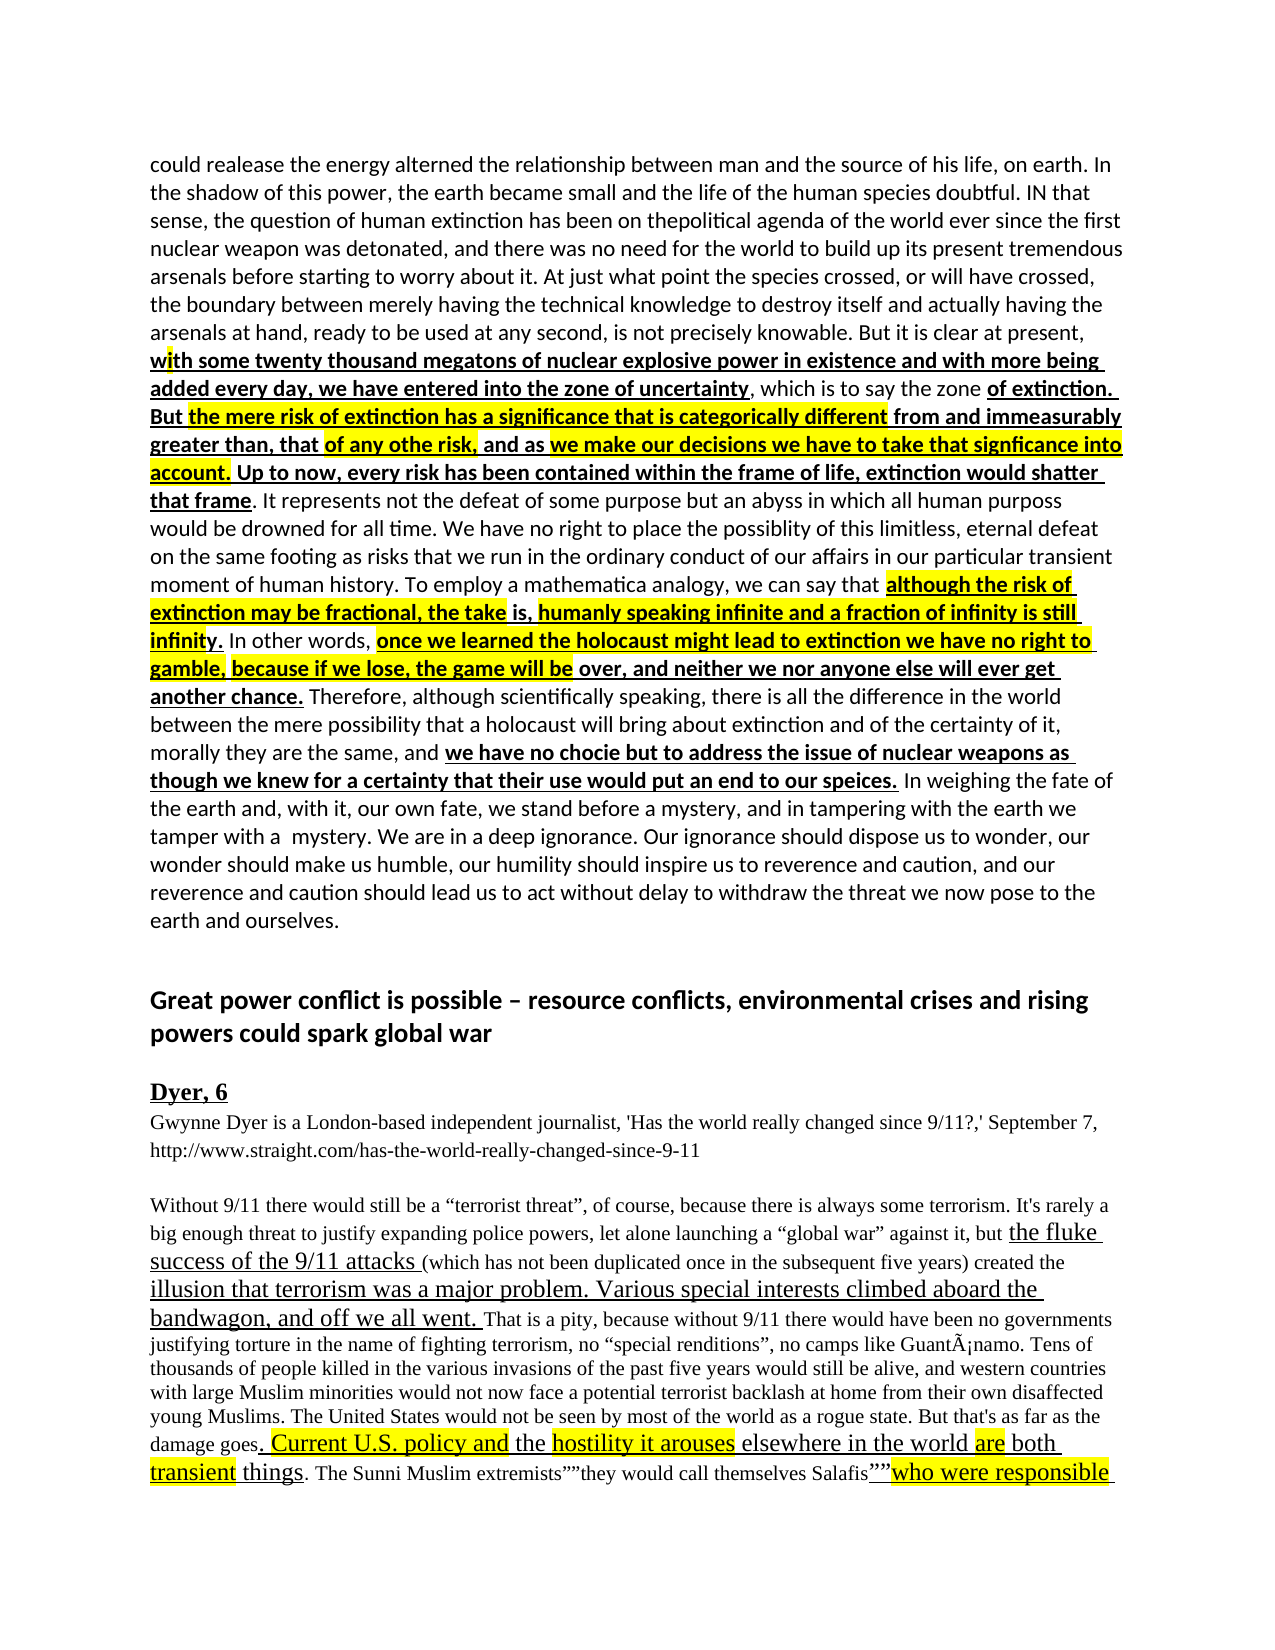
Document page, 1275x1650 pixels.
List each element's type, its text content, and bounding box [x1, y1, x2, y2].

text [150, 150, 1125, 934]
subtitle Great power conflict is possible – resource conflicts, environmental crises and rising powers could spark global war [150, 983, 1125, 1049]
text Dyer, 6 [150, 1077, 1125, 1106]
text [150, 1193, 1125, 1486]
text Gwynne Dyer is a London-based independent journalist, 'Has the world really changed since 9/11?,' September 7, http://www.straight.com/has-the-world-really-changed-since-9-11 [150, 1110, 1125, 1162]
